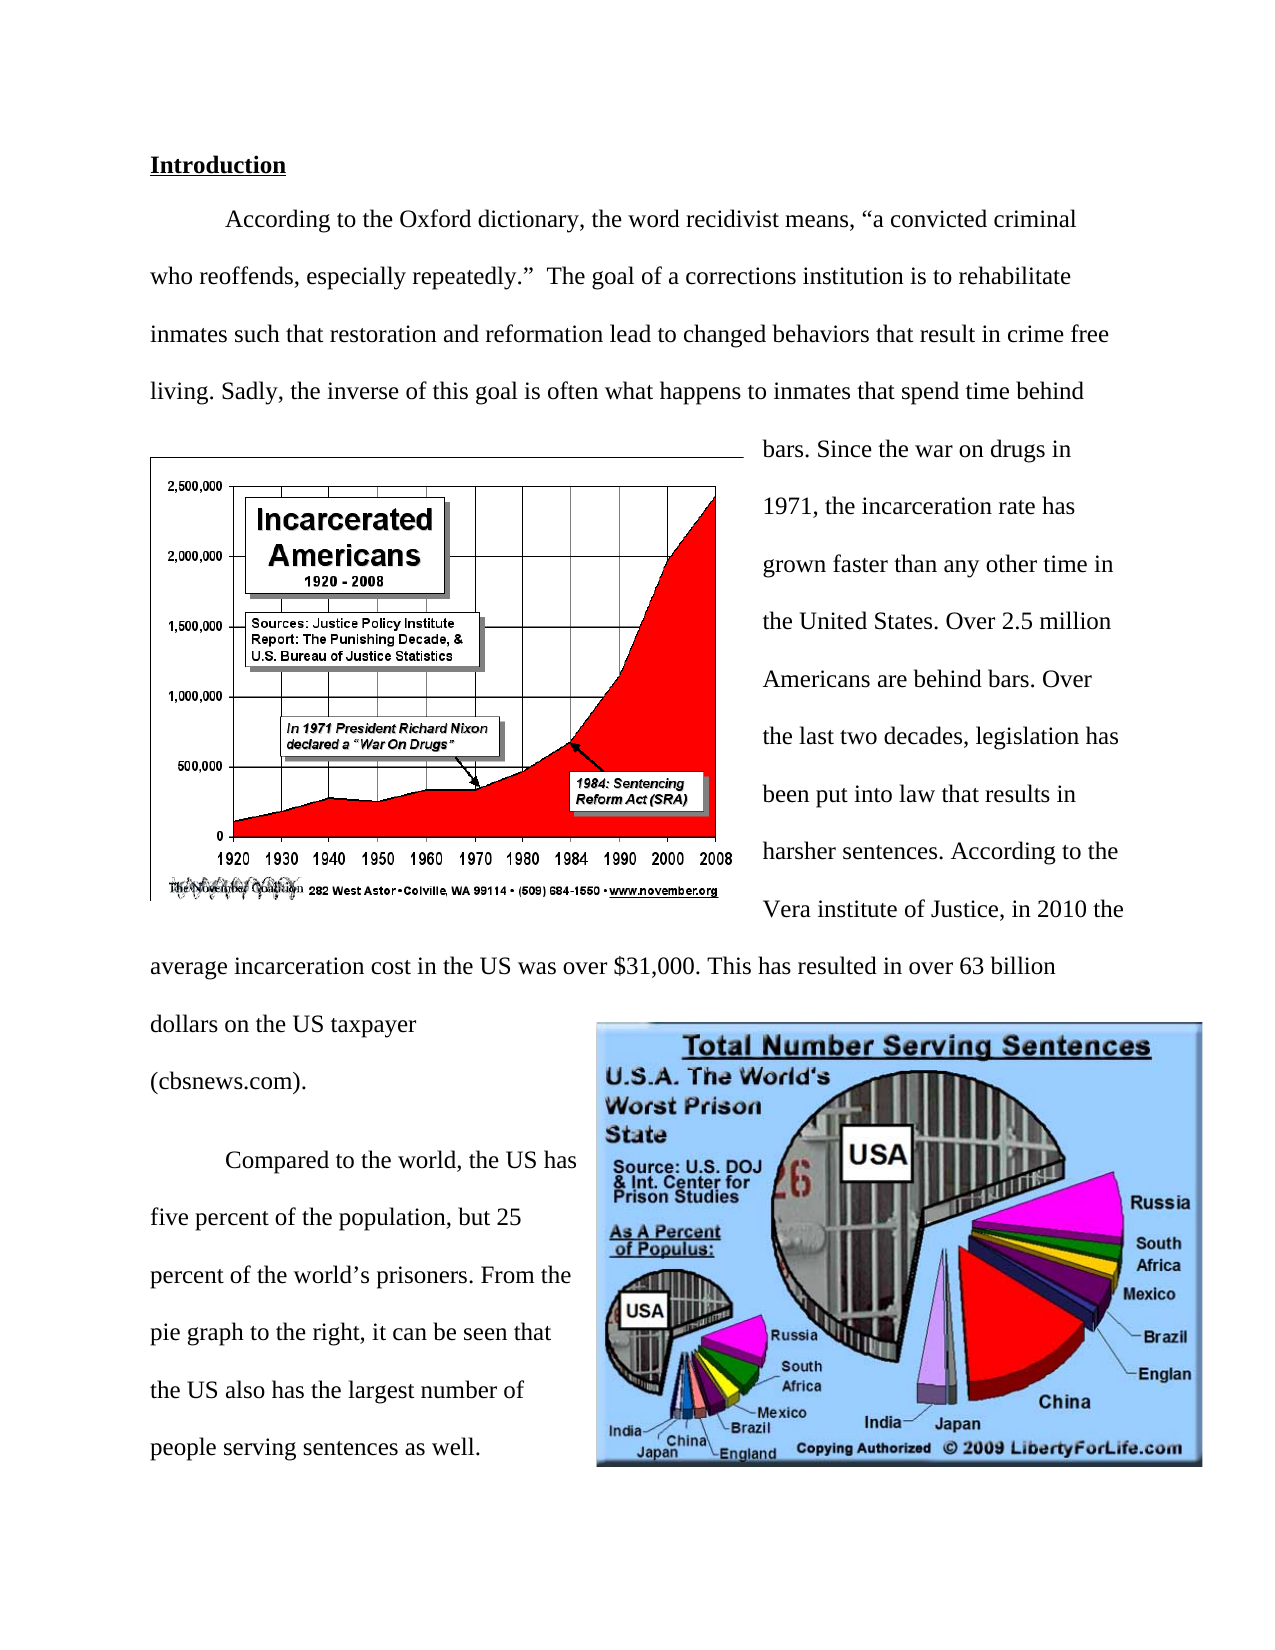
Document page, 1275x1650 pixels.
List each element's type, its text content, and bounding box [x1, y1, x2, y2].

text Introduction [150, 150, 1125, 179]
text Compared to the world, the US has five percent of the population, but 25 percent of the world’s prisoners. From the pie graph to the right, it can be seen that the US also has the largest number of people serving sentences as well. [150, 1145, 596, 1461]
picture [596, 1022, 1203, 1466]
picture [150, 457, 743, 902]
